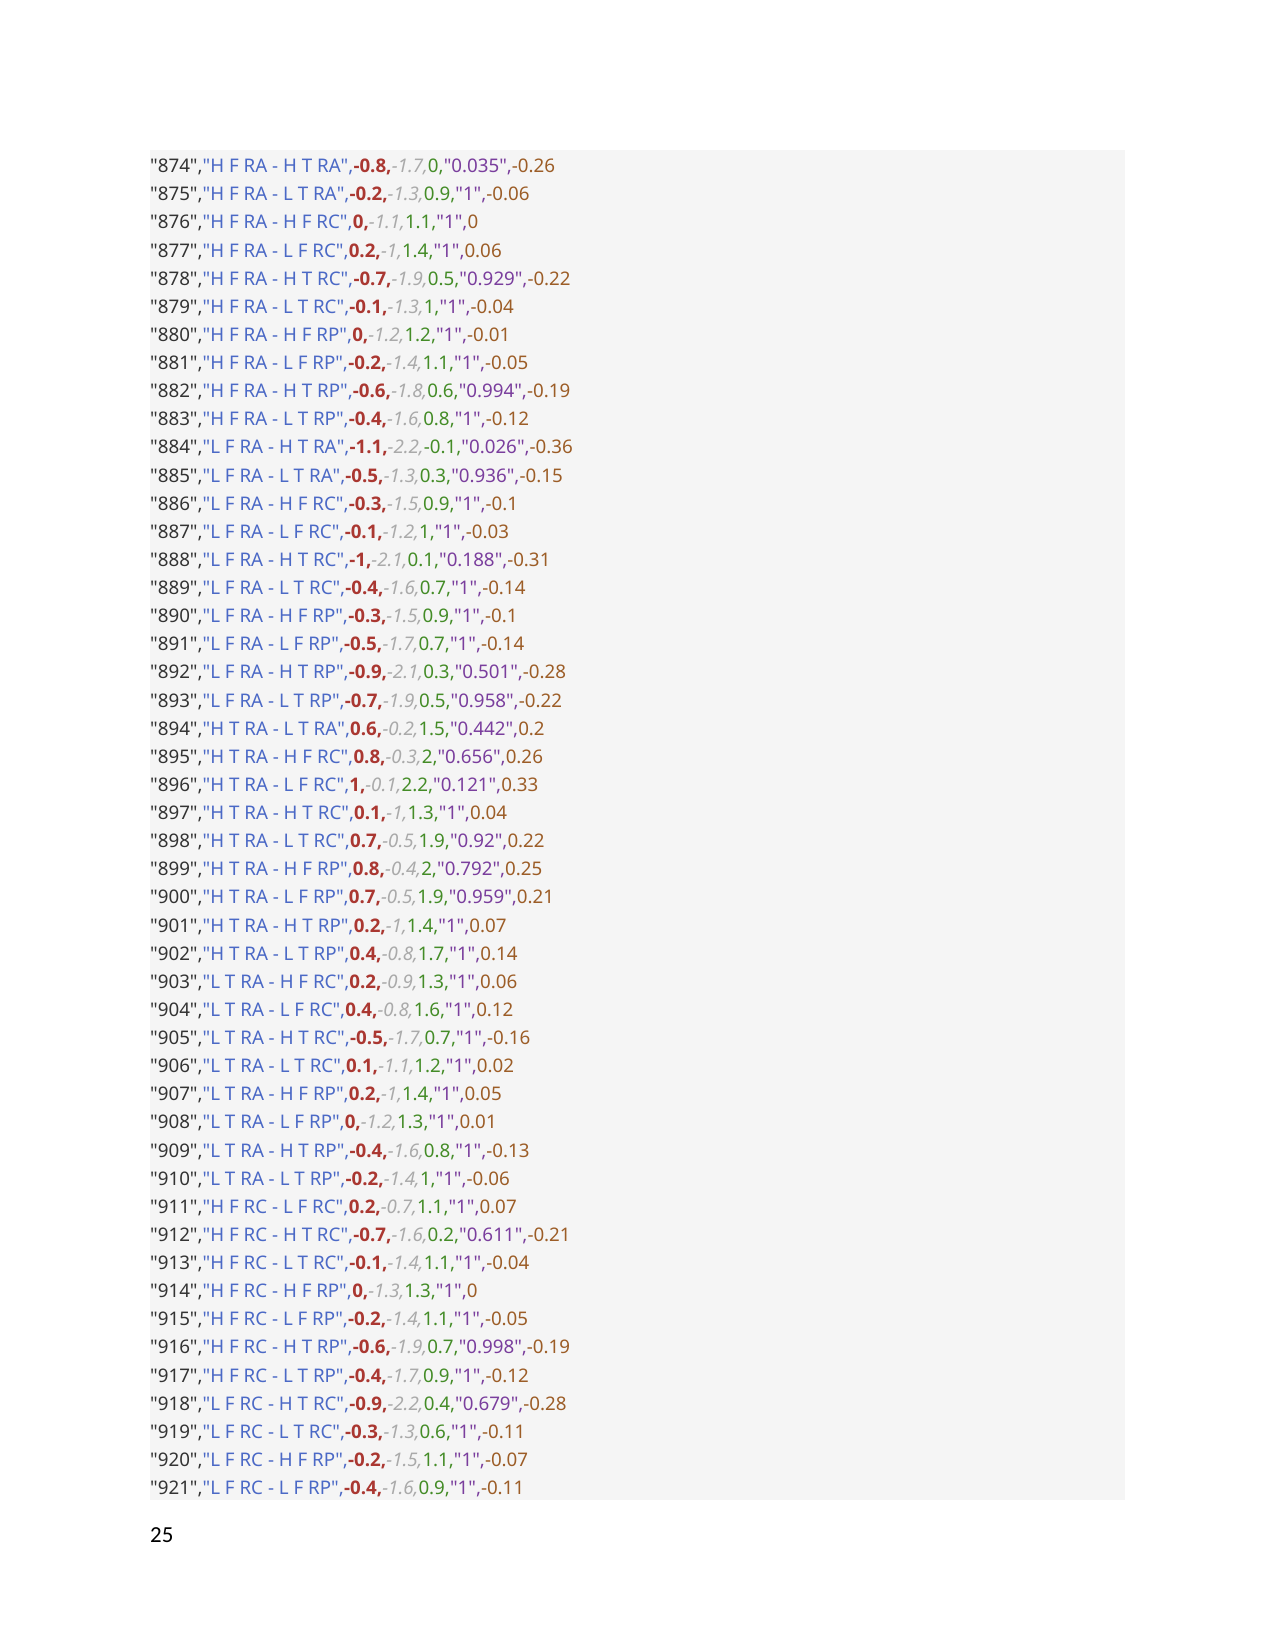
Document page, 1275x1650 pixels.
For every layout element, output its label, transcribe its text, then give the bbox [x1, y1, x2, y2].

text "878","H F RA - H T RC",-0.7,-1.9,0.5,"0.929",-0.22 [150, 262, 1125, 291]
text "880","H F RA - H F RP",0,-1.2,1.2,"1",-0.01 [150, 319, 1125, 347]
text "918","L F RC - H T RC",-0.9,-2.2,0.4,"0.679",-0.28 [150, 1387, 1125, 1416]
text "879","H F RA - L T RC",-0.1,-1.3,1,"1",-0.04 [150, 291, 1125, 319]
text "900","H T RA - L F RP",0.7,-0.5,1.9,"0.959",0.21 [150, 881, 1125, 909]
text "896","H T RA - L F RC",1,-0.1,2.2,"0.121",0.33 [150, 769, 1125, 797]
text "884","L F RA - H T RA",-1.1,-2.2,-0.1,"0.026",-0.36 [150, 431, 1125, 459]
text "899","H T RA - H F RP",0.8,-0.4,2,"0.792",0.25 [150, 853, 1125, 881]
text "891","L F RA - L F RP",-0.5,-1.7,0.7,"1",-0.14 [150, 628, 1125, 656]
text "915","H F RC - L F RP",-0.2,-1.4,1.1,"1",-0.05 [150, 1303, 1125, 1331]
text "919","L F RC - L T RC",-0.3,-1.3,0.6,"1",-0.11 [150, 1416, 1125, 1444]
text "901","H T RA - H T RP",0.2,-1,1.4,"1",0.07 [150, 909, 1125, 937]
text "903","L T RA - H F RC",0.2,-0.9,1.3,"1",0.06 [150, 966, 1125, 994]
text "877","H F RA - L F RC",0.2,-1,1.4,"1",0.06 [150, 234, 1125, 262]
text "920","L F RC - H F RP",-0.2,-1.5,1.1,"1",-0.07 [150, 1444, 1125, 1472]
text "909","L T RA - H T RP",-0.4,-1.6,0.8,"1",-0.13 [150, 1134, 1125, 1162]
text "914","H F RC - H F RP",0,-1.3,1.3,"1",0 [150, 1275, 1125, 1303]
text "886","L F RA - H F RC",-0.3,-1.5,0.9,"1",-0.1 [150, 487, 1125, 516]
text "916","H F RC - H T RP",-0.6,-1.9,0.7,"0.998",-0.19 [150, 1331, 1125, 1359]
text "905","L T RA - H T RC",-0.5,-1.7,0.7,"1",-0.16 [150, 1022, 1125, 1050]
text "907","L T RA - H F RP",0.2,-1,1.4,"1",0.05 [150, 1078, 1125, 1106]
text "911","H F RC - L F RC",0.2,-0.7,1.1,"1",0.07 [150, 1191, 1125, 1219]
text "889","L F RA - L T RC",-0.4,-1.6,0.7,"1",-0.14 [150, 572, 1125, 600]
text "882","H F RA - H T RP",-0.6,-1.8,0.6,"0.994",-0.19 [150, 375, 1125, 403]
text "875","H F RA - L T RA",-0.2,-1.3,0.9,"1",-0.06 [150, 178, 1125, 206]
text "883","H F RA - L T RP",-0.4,-1.6,0.8,"1",-0.12 [150, 403, 1125, 431]
text "885","L F RA - L T RA",-0.5,-1.3,0.3,"0.936",-0.15 [150, 459, 1125, 487]
text "897","H T RA - H T RC",0.1,-1,1.3,"1",0.04 [150, 797, 1125, 825]
text "917","H F RC - L T RP",-0.4,-1.7,0.9,"1",-0.12 [150, 1359, 1125, 1387]
text "890","L F RA - H F RP",-0.3,-1.5,0.9,"1",-0.1 [150, 600, 1125, 628]
text "892","L F RA - H T RP",-0.9,-2.1,0.3,"0.501",-0.28 [150, 656, 1125, 684]
text "902","H T RA - L T RP",0.4,-0.8,1.7,"1",0.14 [150, 937, 1125, 966]
text "921","L F RC - L F RP",-0.4,-1.6,0.9,"1",-0.11 [150, 1472, 1125, 1500]
text "881","H F RA - L F RP",-0.2,-1.4,1.1,"1",-0.05 [150, 347, 1125, 375]
text "894","H T RA - L T RA",0.6,-0.2,1.5,"0.442",0.2 [150, 712, 1125, 741]
text "874","H F RA - H T RA",-0.8,-1.7,0,"0.035",-0.26 [150, 150, 1125, 178]
text "904","L T RA - L F RC",0.4,-0.8,1.6,"1",0.12 [150, 994, 1125, 1022]
text "893","L F RA - L T RP",-0.7,-1.9,0.5,"0.958",-0.22 [150, 684, 1125, 712]
text "887","L F RA - L F RC",-0.1,-1.2,1,"1",-0.03 [150, 516, 1125, 544]
text "906","L T RA - L T RC",0.1,-1.1,1.2,"1",0.02 [150, 1050, 1125, 1078]
text "912","H F RC - H T RC",-0.7,-1.6,0.2,"0.611",-0.21 [150, 1219, 1125, 1247]
text "895","H T RA - H F RC",0.8,-0.3,2,"0.656",0.26 [150, 741, 1125, 769]
text "913","H F RC - L T RC",-0.1,-1.4,1.1,"1",-0.04 [150, 1247, 1125, 1275]
text "910","L T RA - L T RP",-0.2,-1.4,1,"1",-0.06 [150, 1162, 1125, 1191]
text "876","H F RA - H F RC",0,-1.1,1.1,"1",0 [150, 206, 1125, 234]
text "908","L T RA - L F RP",0,-1.2,1.3,"1",0.01 [150, 1106, 1125, 1134]
text "898","H T RA - L T RC",0.7,-0.5,1.9,"0.92",0.22 [150, 825, 1125, 853]
text "888","L F RA - H T RC",-1,-2.1,0.1,"0.188",-0.31 [150, 544, 1125, 572]
